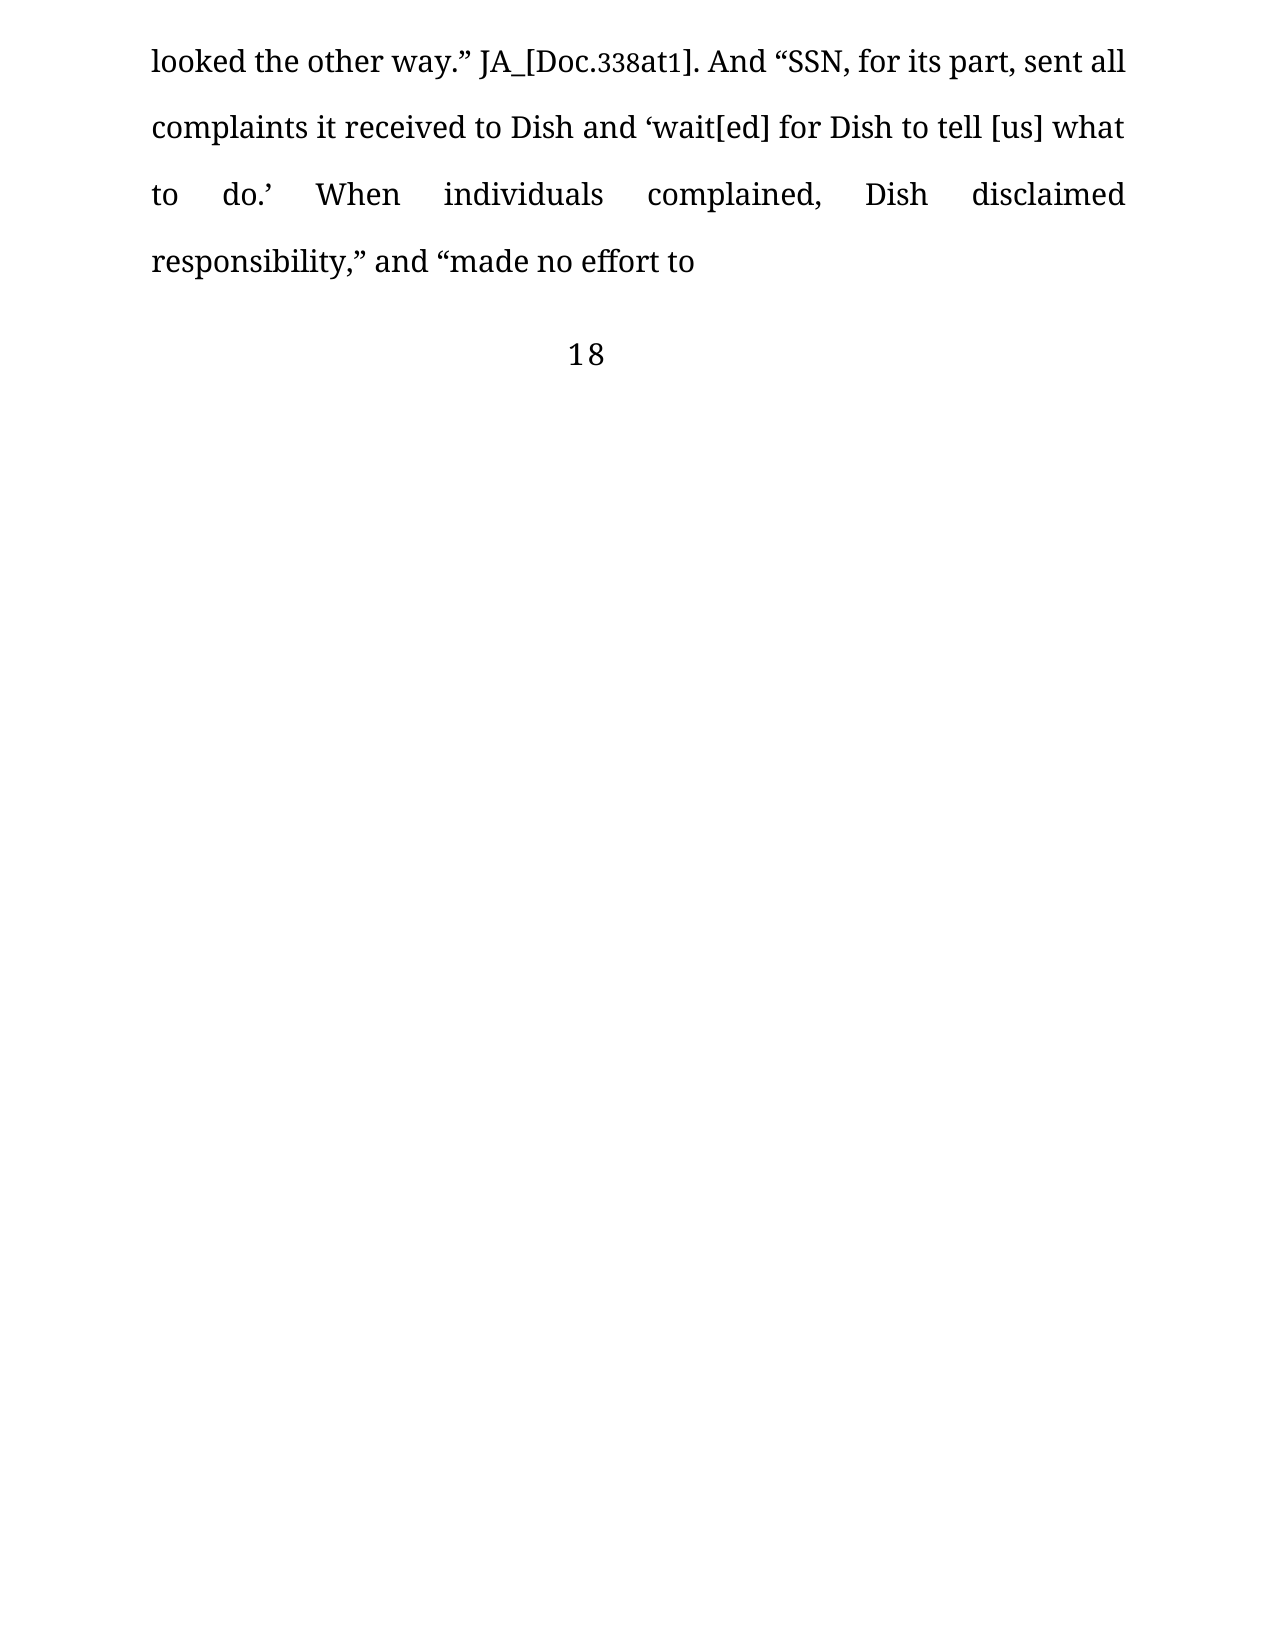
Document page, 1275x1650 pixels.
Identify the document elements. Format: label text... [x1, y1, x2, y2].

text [151, 19, 1126, 285]
text 18 [23, 339, 1148, 372]
